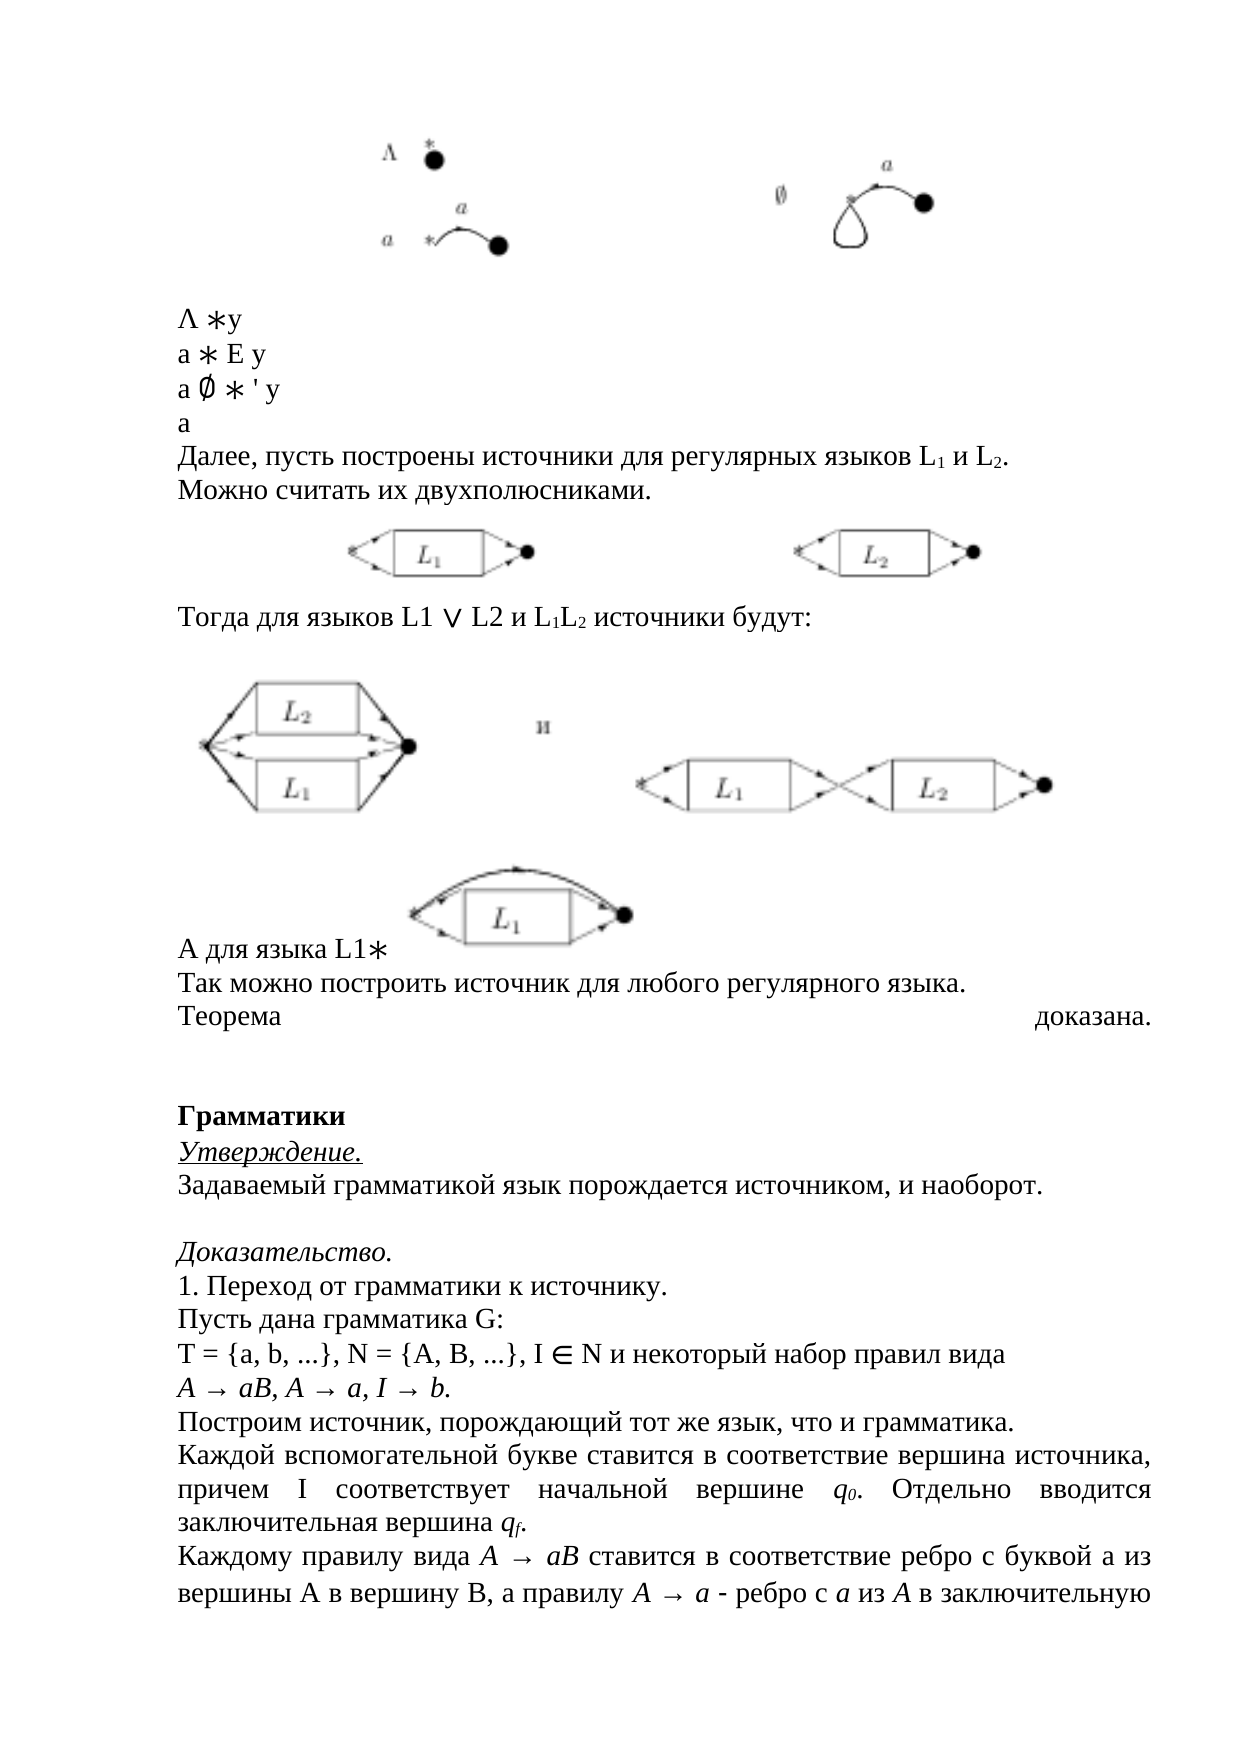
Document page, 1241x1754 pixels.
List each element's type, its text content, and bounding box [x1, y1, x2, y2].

text Каждой вспомогательной букве ставится в соответствие вершина источника, причем I соответствует начальной вершине q0. Отдельно вводится заключительная вершина qf. [177, 1437, 1152, 1538]
picture [322, 505, 1007, 598]
text Доказательство. [177, 1234, 1152, 1268]
text Утверждение. [177, 1134, 1152, 1167]
text a ∗ E y [177, 334, 1152, 370]
picture [324, 118, 1005, 300]
text Так можно построить источник для любого регулярного языка. [177, 965, 1152, 998]
text a [177, 405, 1152, 438]
picture [177, 632, 1085, 959]
text А для языка L1∗ [177, 854, 1152, 965]
text Построим источник, порождающий тот же язык, что и грамматика. [177, 1404, 1152, 1437]
text Задаваемый грамматикой язык порождается источником, и наоборот. [177, 1167, 1152, 1201]
text Пусть дана грамматика G: [177, 1301, 1152, 1335]
text Тогда для языков L1 ∨ L2 и L1L2 источники будут: [177, 597, 1152, 632]
text Λ ∗y [177, 299, 1152, 334]
text 1. Переход от грамматики к источнику. [177, 1268, 1152, 1301]
text T = {a, b, ...}, N = {A, B, ...}, I ∈ N и некоторый набор правил вида [177, 1335, 1152, 1370]
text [177, 1538, 1152, 1611]
text a ∅ ∗ ' y [177, 370, 1152, 405]
text A → aB, A → a, I → b. [177, 1370, 1152, 1404]
text Теорема доказана. [177, 998, 1152, 1060]
text Далее, пусть построены источники для регулярных языков L1 и L2. [177, 438, 1152, 472]
subtitle Грамматики [177, 1098, 1152, 1131]
text Можно считать их двухполюсниками. [177, 472, 1152, 506]
